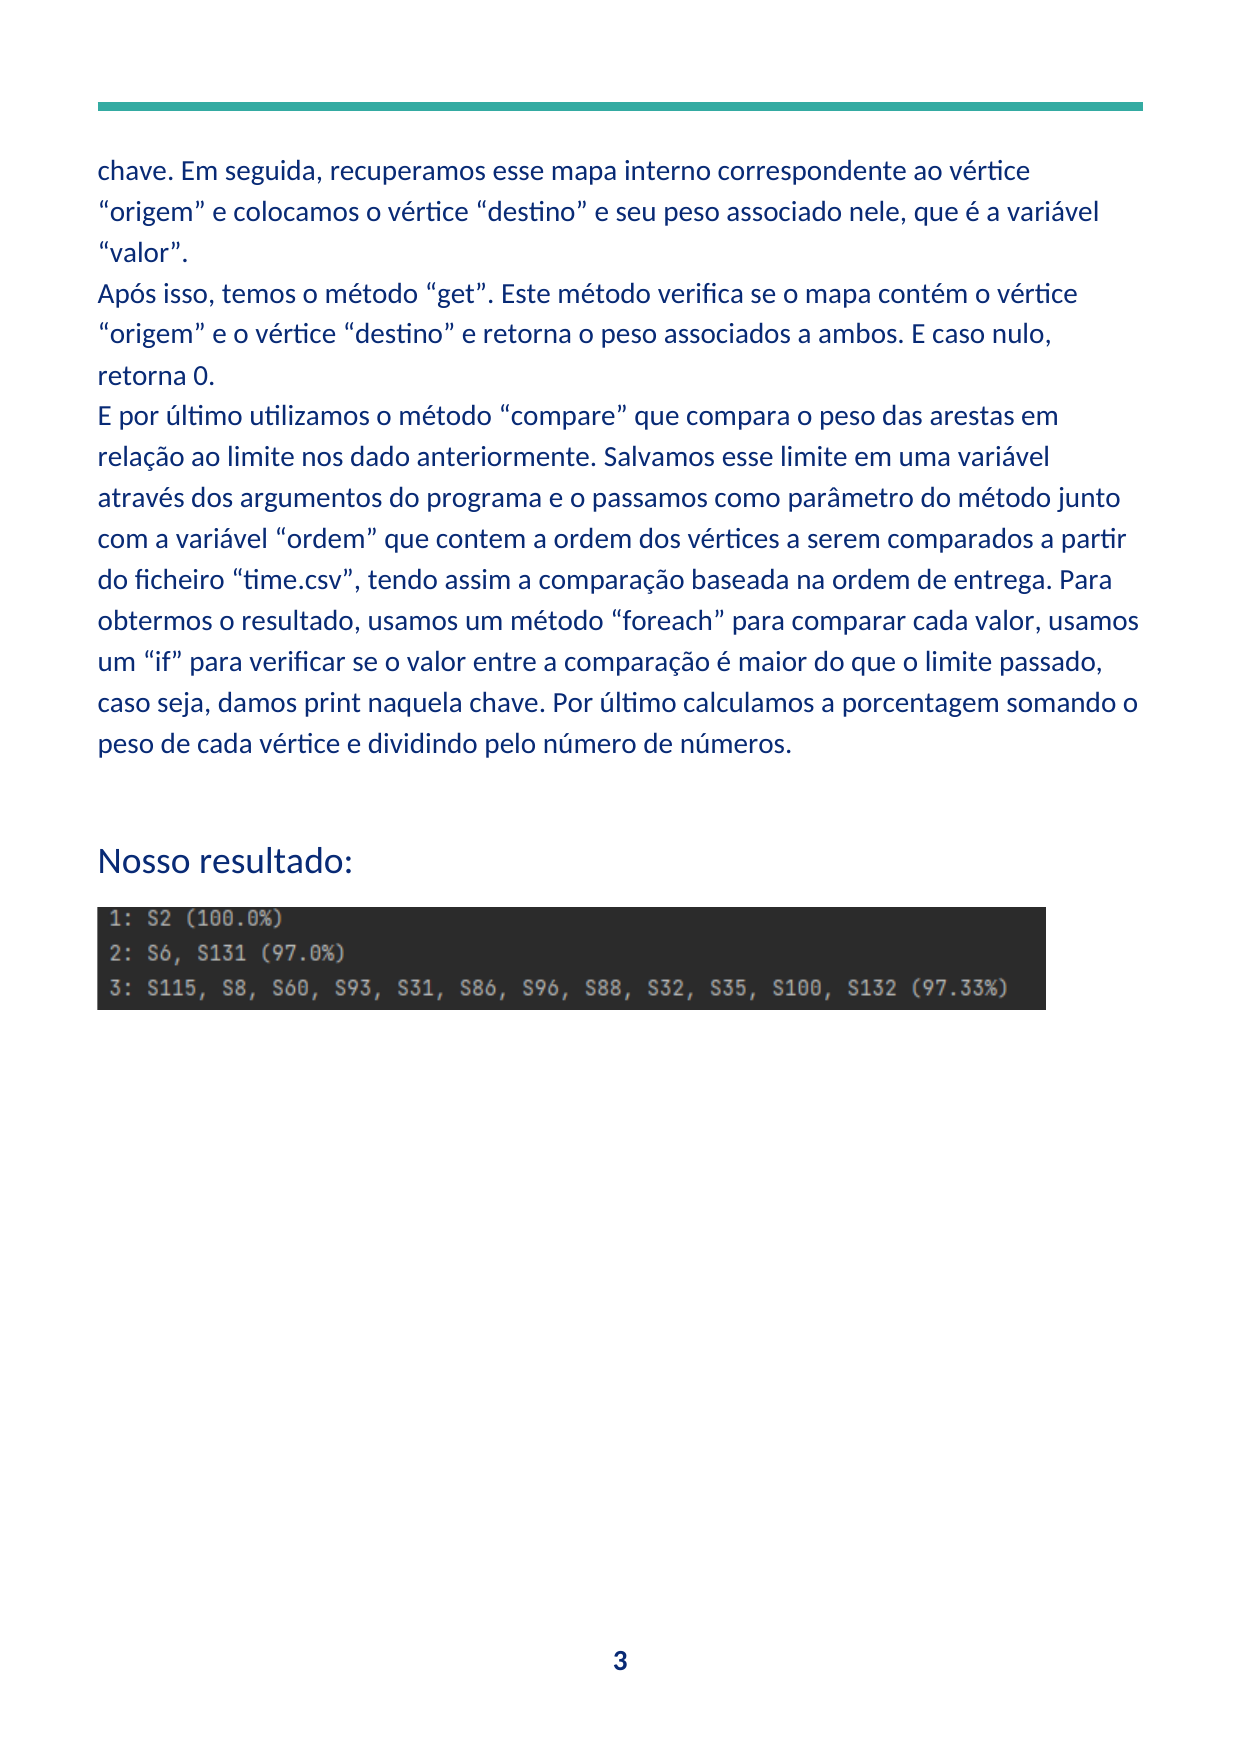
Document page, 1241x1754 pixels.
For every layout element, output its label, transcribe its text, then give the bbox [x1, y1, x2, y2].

picture [97, 907, 1046, 1010]
text E por último utilizamos o método “compare” que compara o peso das arestas em relação ao limite nos dado anteriormente. Salvamos esse limite em uma variável através dos argumentos do programa e o passamos como parâmetro do método junto com a variável “ordem” que contem a ordem dos vértices a serem comparados a partir do ficheiro “time.csv”, tendo assim a comparação baseada na ordem de entrega. Para obtermos o resultado, usamos um método “foreach” para comparar cada valor, usamos um “if” para verificar se o valor entre a comparação é maior do que o limite passado, caso seja, damos print naquela chave. Por último calculamos a porcentagem somando o peso de cada vértice e dividindo pelo número de números. [97, 397, 1143, 761]
text Após isso, temos o método “get”. Este método verifica se o mapa contém o vértice “origem” e o vértice “destino” e retorna o peso associados a ambos. E caso nulo, retorna 0. [97, 275, 1143, 392]
subtitle Nosso resultado: [97, 837, 1143, 883]
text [97, 152, 1143, 269]
